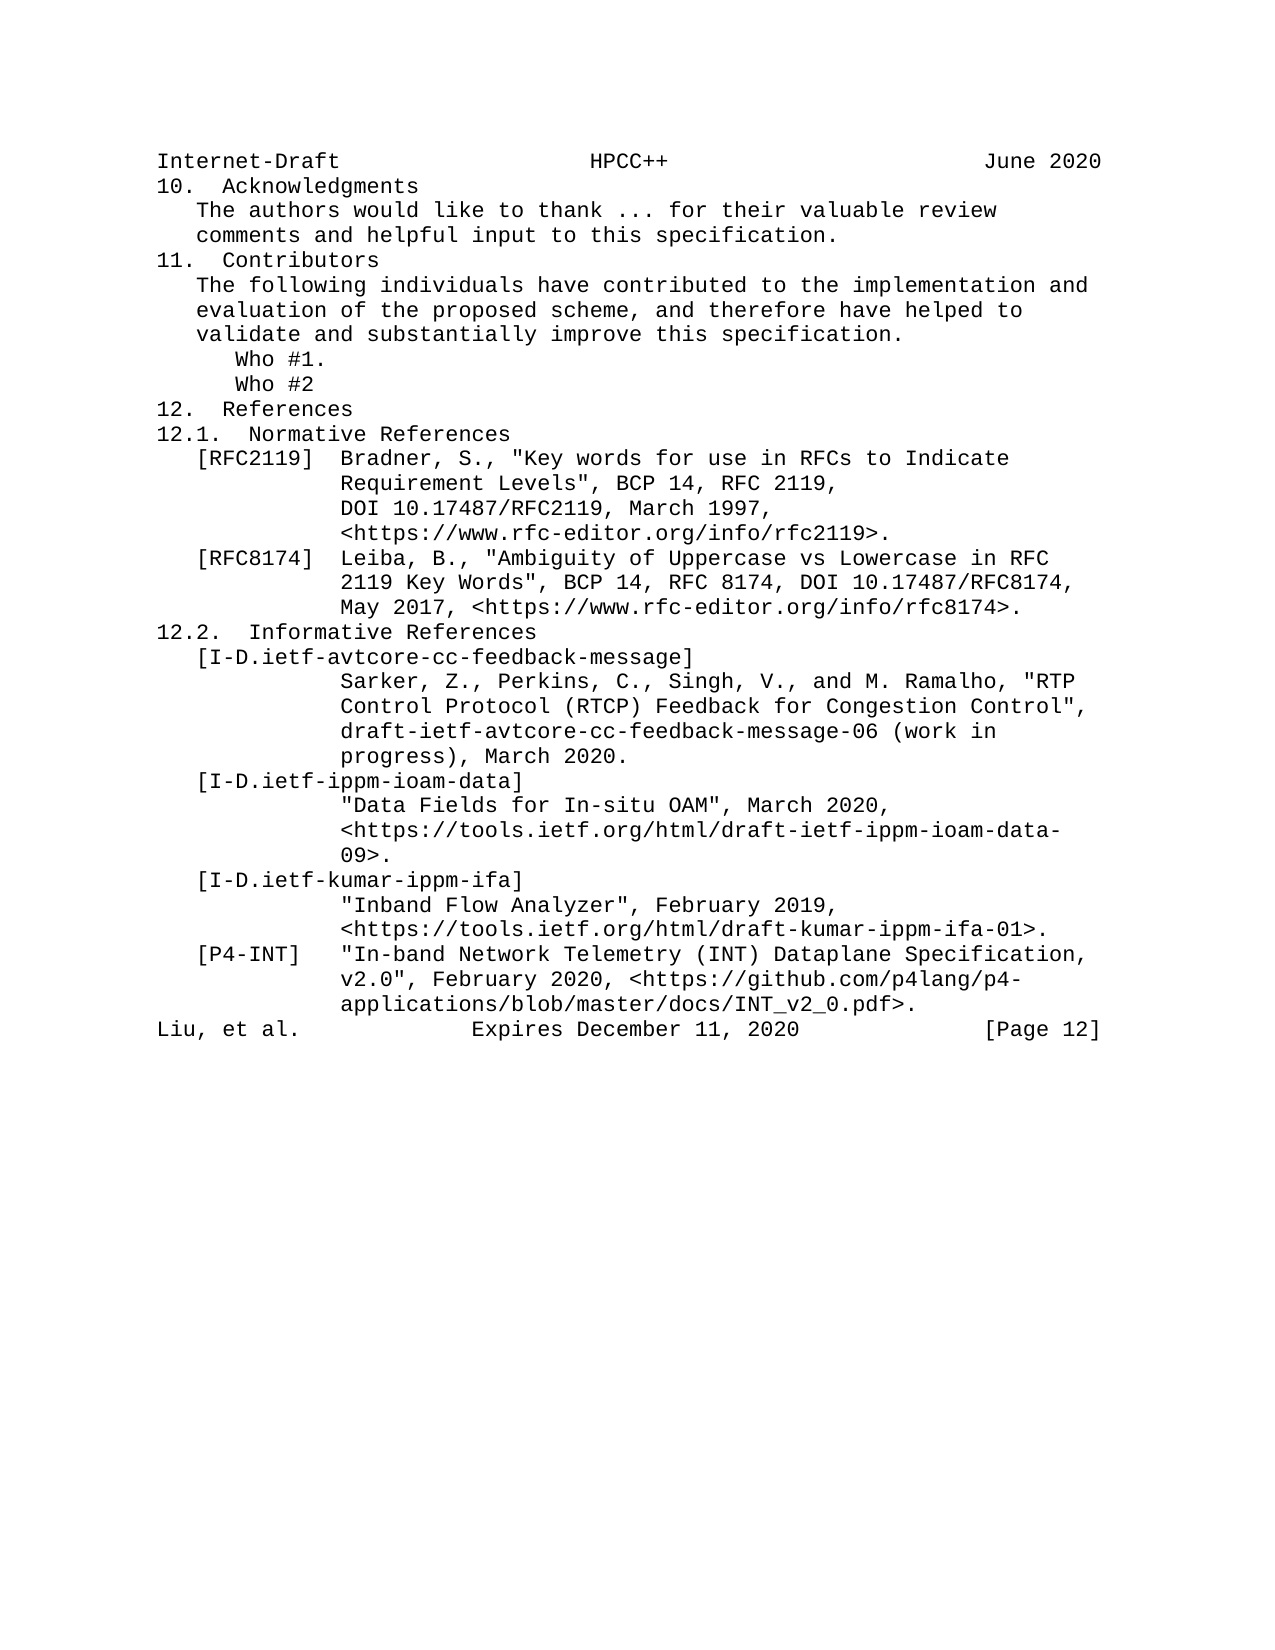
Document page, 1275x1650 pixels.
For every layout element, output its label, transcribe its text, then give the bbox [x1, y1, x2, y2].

text 09>. [156, 844, 1118, 869]
text Control Protocol (RTCP) Feedback for Congestion Control", [156, 695, 1118, 720]
text [I-D.ietf-ippm-ioam-data] [156, 770, 1118, 794]
text <https://www.rfc-editor.org/info/rfc2119>. [156, 522, 1118, 547]
text [I-D.ietf-kumar-ippm-ifa] [156, 869, 1118, 894]
text Requirement Levels", BCP 14, RFC 2119, [156, 472, 1118, 497]
text <https://tools.ietf.org/html/draft-ietf-ippm-ioam-data- [156, 819, 1118, 844]
text Internet-Draft HPCC++ June 2020 [156, 150, 1118, 175]
text Who #1. [156, 348, 1118, 373]
text 12.2. Informative References [156, 621, 1118, 646]
text [I-D.ietf-avtcore-cc-feedback-message] [156, 646, 1118, 671]
text The following individuals have contributed to the implementation and [156, 274, 1118, 299]
text 12.1. Normative References [156, 423, 1118, 447]
text 2119 Key Words", BCP 14, RFC 8174, DOI 10.17487/RFC8174, [156, 571, 1118, 596]
text The authors would like to thank ... for their valuable review [156, 199, 1118, 224]
text DOI 10.17487/RFC2119, March 1997, [156, 497, 1118, 522]
text "Data Fields for In-situ OAM", March 2020, [156, 794, 1118, 819]
text comments and helpful input to this specification. [156, 224, 1118, 249]
text <https://tools.ietf.org/html/draft-kumar-ippm-ifa-01>. [156, 918, 1118, 943]
text progress), March 2020. [156, 745, 1118, 770]
text evaluation of the proposed scheme, and therefore have helped to [156, 299, 1118, 323]
text Liu, et al. Expires December 11, 2020 [Page 12] [156, 1018, 1118, 1042]
text 10. Acknowledgments [156, 175, 1118, 199]
text Who #2 [156, 373, 1118, 398]
text May 2017, <https://www.rfc-editor.org/info/rfc8174>. [156, 596, 1118, 621]
text [RFC8174] Leiba, B., "Ambiguity of Uppercase vs Lowercase in RFC [156, 547, 1118, 571]
text validate and substantially improve this specification. [156, 323, 1118, 348]
text [P4-INT] "In-band Network Telemetry (INT) Dataplane Specification, [156, 943, 1118, 968]
text Sarker, Z., Perkins, C., Singh, V., and M. Ramalho, "RTP [156, 671, 1118, 695]
text draft-ietf-avtcore-cc-feedback-message-06 (work in [156, 720, 1118, 745]
text 11. Contributors [156, 249, 1118, 274]
text v2.0", February 2020, <https://github.com/p4lang/p4- [156, 968, 1118, 993]
text 12. References [156, 398, 1118, 423]
text "Inband Flow Analyzer", February 2019, [156, 894, 1118, 918]
text applications/blob/master/docs/INT_v2_0.pdf>. [156, 993, 1118, 1018]
text [RFC2119] Bradner, S., "Key words for use in RFCs to Indicate [156, 447, 1118, 472]
